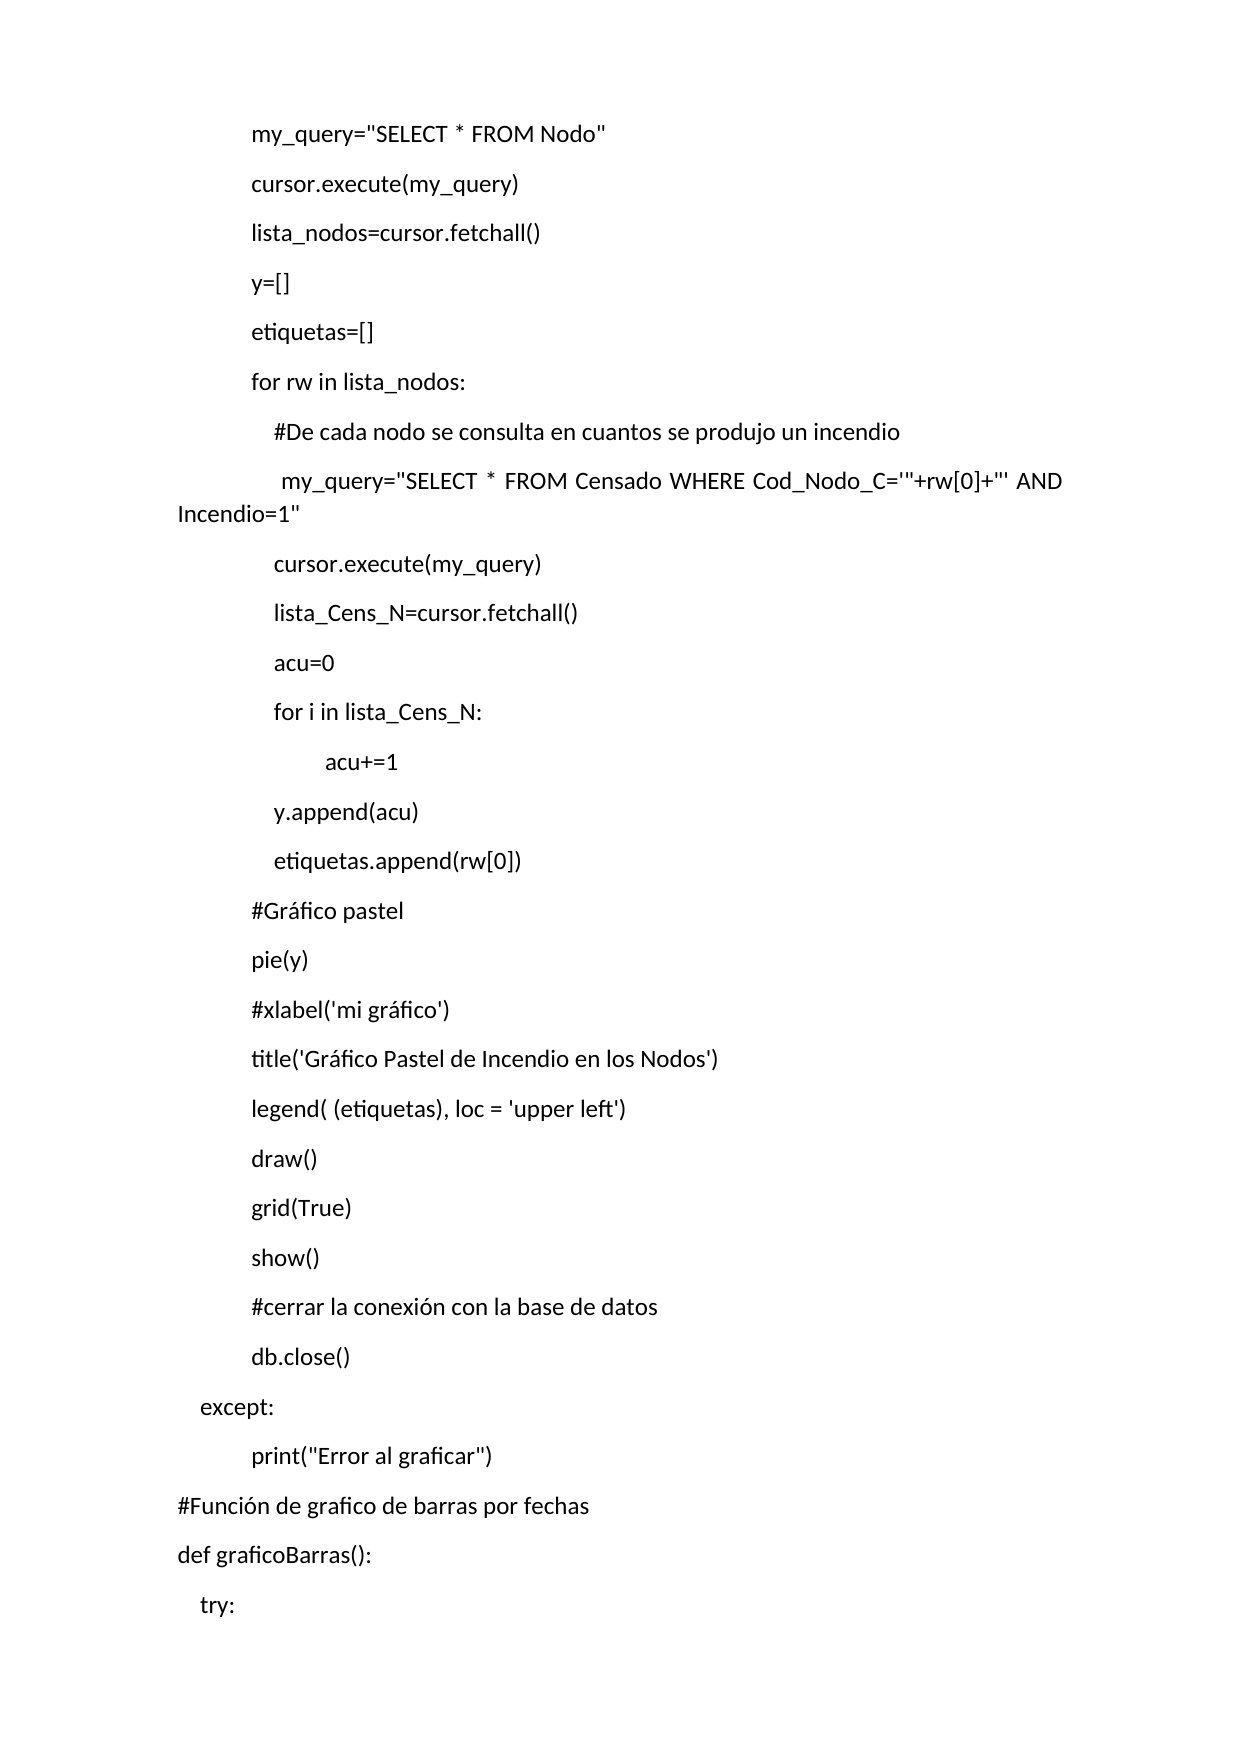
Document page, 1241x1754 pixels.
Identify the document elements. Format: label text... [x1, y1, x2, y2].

text for rw in lista_nodos: [177, 366, 1063, 397]
text lista_nodos=cursor.fetchall() [177, 217, 1063, 248]
text cursor.execute(my_query) [177, 548, 1063, 578]
text grid(True) [177, 1192, 1063, 1223]
text y.append(acu) [177, 796, 1063, 826]
text db.close() [177, 1341, 1063, 1372]
text acu+=1 [177, 746, 1063, 777]
text title('Gráfico Pastel de Incendio en los Nodos') [177, 1044, 1063, 1074]
text show() [177, 1242, 1063, 1272]
text #xlabel('mi gráfico') [177, 994, 1063, 1024]
text def graficoBarras(): [177, 1539, 1063, 1570]
text cursor.execute(my_query) [177, 168, 1063, 198]
text etiquetas=[] [177, 317, 1063, 347]
text #cerrar la conexión con la base de datos [177, 1292, 1063, 1322]
text acu=0 [177, 647, 1063, 677]
text except: [177, 1391, 1063, 1421]
text legend( (etiquetas), loc = 'upper left') [177, 1093, 1063, 1124]
text #Gráfico pastel [177, 895, 1063, 925]
text my_query="SELECT * FROM Nodo" [177, 118, 1063, 149]
text lista_Cens_N=cursor.fetchall() [177, 597, 1063, 628]
text my_query="SELECT * FROM Censado WHERE Cod_Nodo_C='"+rw[0]+"' AND Incendio=1" [177, 465, 1063, 529]
text print("Error al graficar") [177, 1440, 1063, 1471]
text #Función de grafico de barras por fechas [177, 1490, 1063, 1520]
text #De cada nodo se consulta en cuantos se produjo un incendio [177, 416, 1063, 446]
text pie(y) [177, 944, 1063, 975]
text for i in lista_Cens_N: [177, 697, 1063, 727]
text draw() [177, 1143, 1063, 1173]
text etiquetas.append(rw[0]) [177, 845, 1063, 876]
text try: [177, 1589, 1063, 1619]
text y=[] [177, 267, 1063, 297]
